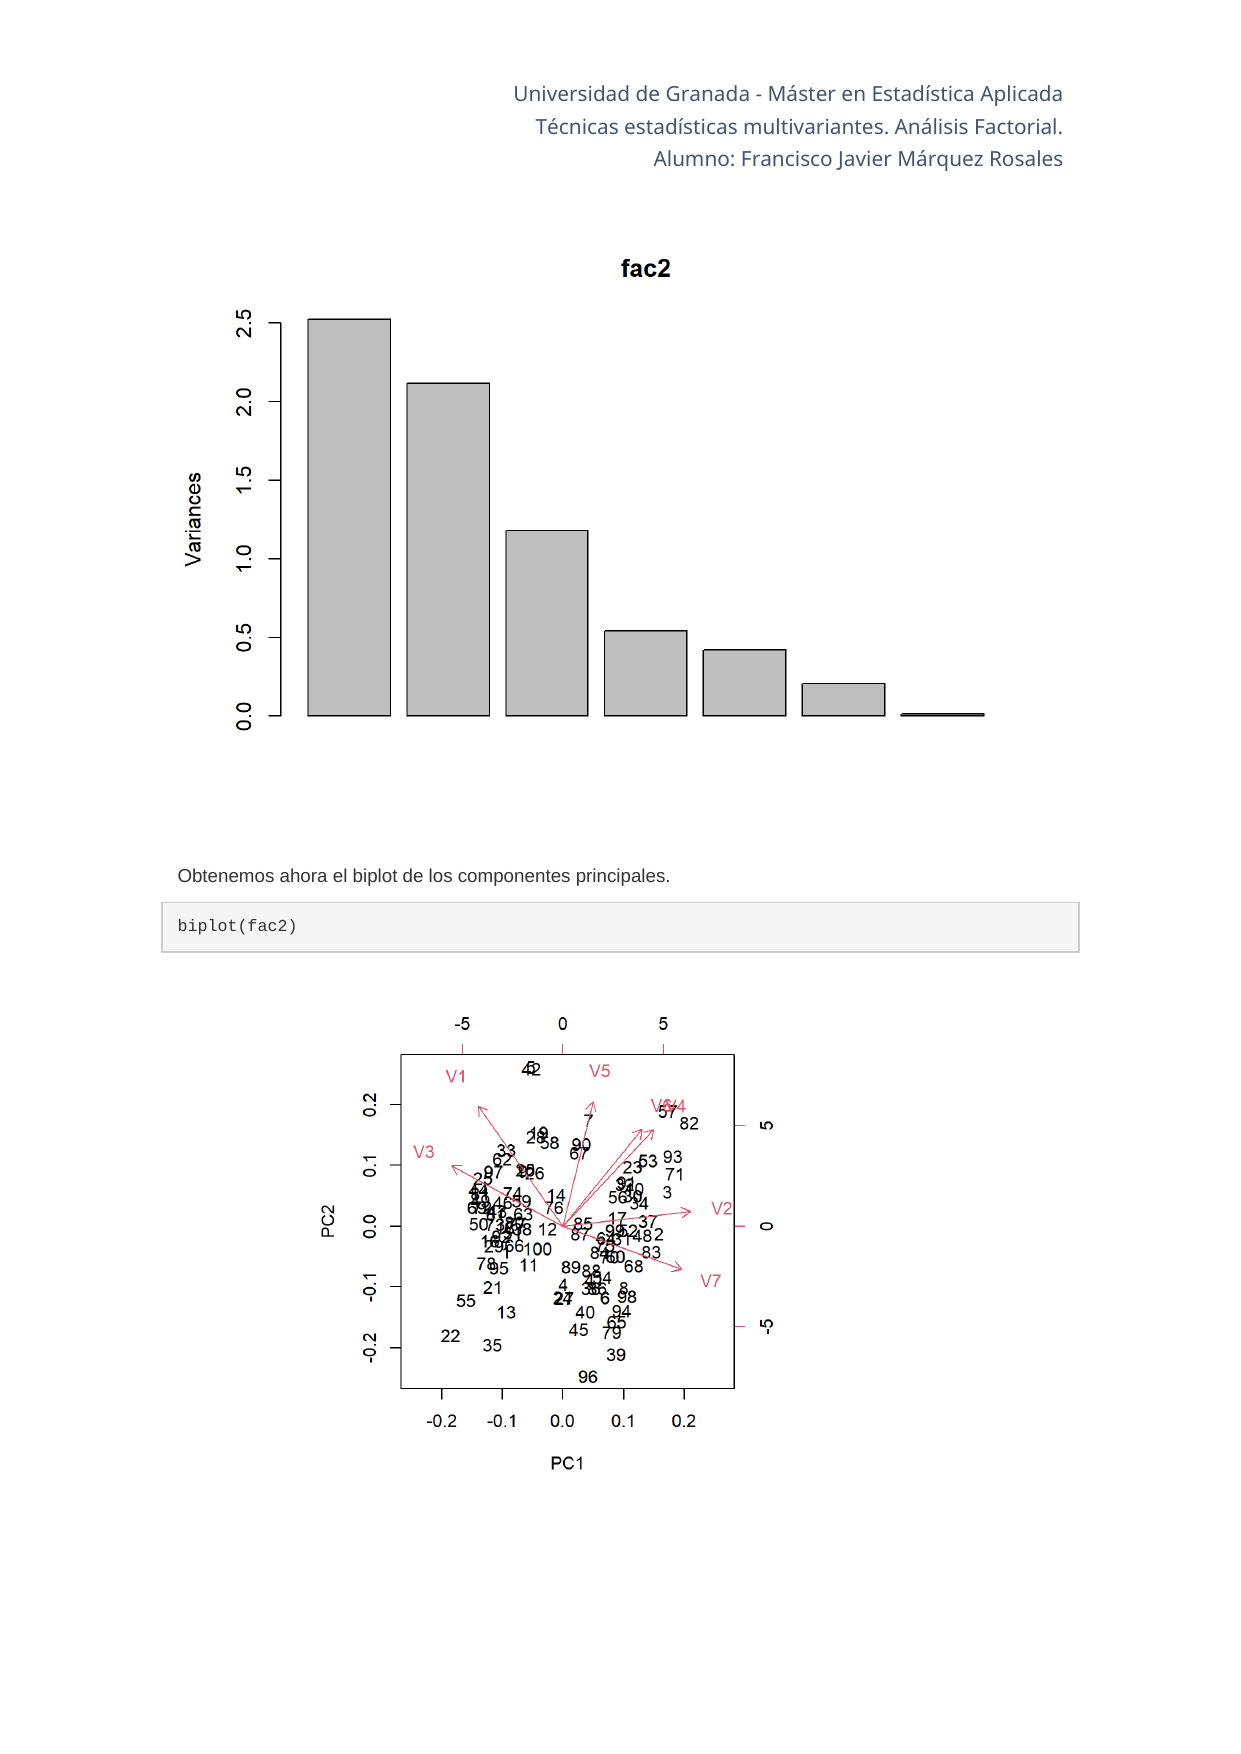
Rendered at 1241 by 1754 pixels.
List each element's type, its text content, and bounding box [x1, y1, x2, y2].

text Obtenemos ahora el biplot de los componentes principales. [177, 864, 1063, 886]
text biplot(fac2) [163, 903, 1078, 951]
picture [177, 968, 916, 1496]
picture [177, 215, 1064, 849]
